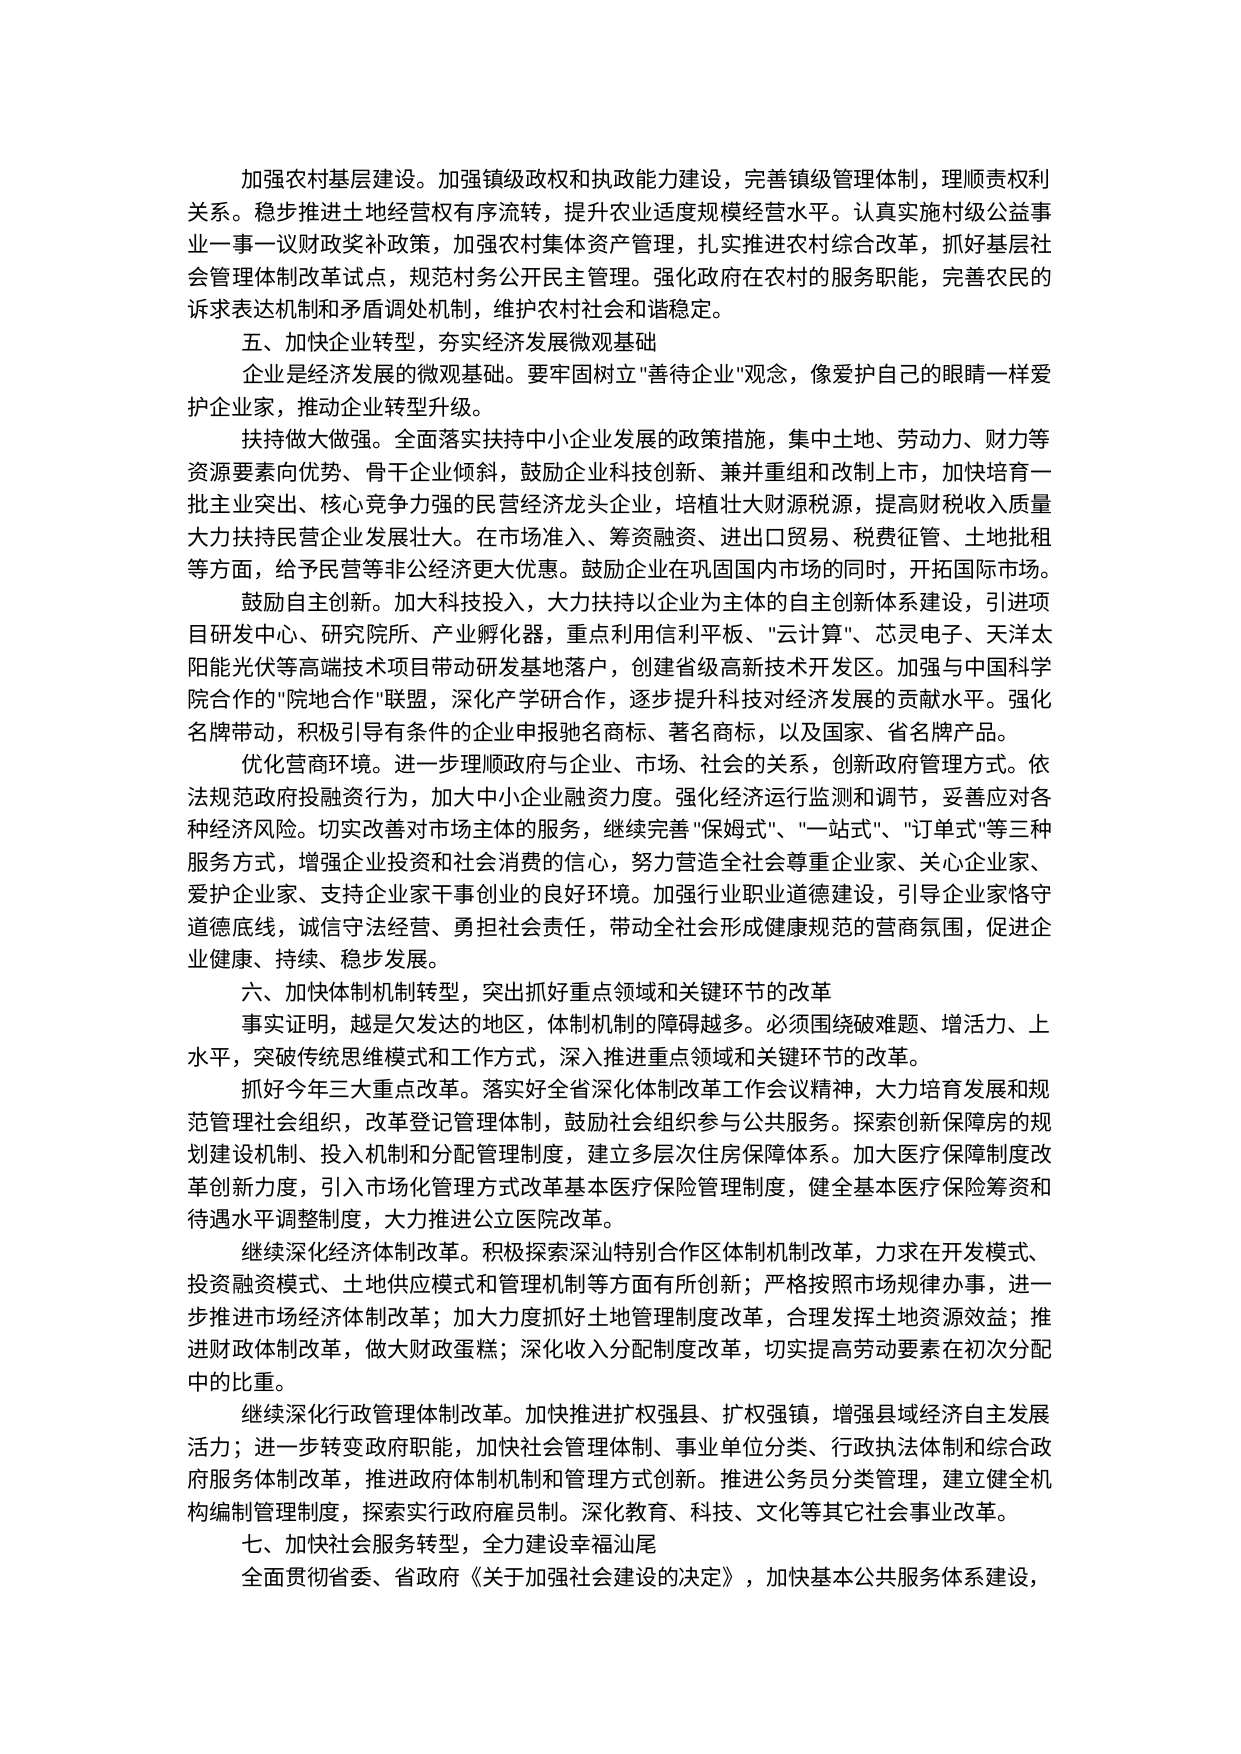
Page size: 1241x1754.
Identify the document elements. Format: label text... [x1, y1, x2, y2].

text 继续深化经济体制改革。积极探索深汕特别合作区体制机制改革，力求在开发模式、投资融资模式、土地供应模式和管理机制等方面有所创新；严格按照市场规律办事，进一步推进市场经济体制改革；加大力度抓好土地管理制度改革，合理发挥土地资源效益；推进财政体制改革，做大财政蛋糕；深化收入分配制度改革，切实提高劳动要素在初次分配中的比重。 [187, 1234, 1053, 1397]
text 企业是经济发展的微观基础。要牢固树立"善待企业"观念，像爱护自己的眼睛一样爱护企业家，推动企业转型升级。 [187, 357, 1053, 422]
text 七、加快社会服务转型，全力建设幸福汕尾 [187, 1527, 1053, 1559]
text 六、加快体制机制转型，突出抓好重点领域和关键环节的改革 [187, 974, 1053, 1007]
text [187, 1559, 1053, 1592]
text 抓好今年三大重点改革。落实好全省深化体制改革工作会议精神，大力培育发展和规范管理社会组织，改革登记管理体制，鼓励社会组织参与公共服务。探索创新保障房的规划建设机制、投入机制和分配管理制度，建立多层次住房保障体系。加大医疗保障制度改革创新力度，引入市场化管理方式改革基本医疗保险管理制度，健全基本医疗保险筹资和待遇水平调整制度，大力推进公立医院改革。 [187, 1072, 1053, 1234]
text 事实证明，越是欠发达的地区，体制机制的障碍越多。必须围绕破难题、增活力、上水平，突破传统思维模式和工作方式，深入推进重点领域和关键环节的改革。 [187, 1007, 1053, 1072]
text 加强农村基层建设。加强镇级政权和执政能力建设，完善镇级管理体制，理顺责权利关系。稳步推进土地经营权有序流转，提升农业适度规模经营水平。认真实施村级公益事业一事一议财政奖补政策，加强农村集体资产管理，扎实推进农村综合改革，抓好基层社会管理体制改革试点，规范村务公开民主管理。强化政府在农村的服务职能，完善农民的诉求表达机制和矛盾调处机制，维护农村社会和谐稳定。 [187, 162, 1053, 324]
text 扶持做大做强。全面落实扶持中小企业发展的政策措施，集中土地、劳动力、财力等资源要素向优势、骨干企业倾斜，鼓励企业科技创新、兼并重组和改制上市，加快培育一批主业突出、核心竞争力强的民营经济龙头企业，培植壮大财源税源，提高财税收入质量。大力扶持民营企业发展壮大。在市场准入、筹资融资、进出口贸易、税费征管、土地批租等方面，给予民营等非公经济更大优惠。鼓励企业在巩固国内市场的同时，开拓国际市场。 [187, 422, 1053, 584]
text 五、加快企业转型，夯实经济发展微观基础 [187, 324, 1053, 357]
text 继续深化行政管理体制改革。加快推进扩权强县、扩权强镇，增强县域经济自主发展活力；进一步转变政府职能，加快社会管理体制、事业单位分类、行政执法体制和综合政府服务体制改革，推进政府体制机制和管理方式创新。推进公务员分类管理，建立健全机构编制管理制度，探索实行政府雇员制。深化教育、科技、文化等其它社会事业改革。 [187, 1397, 1053, 1527]
text 优化营商环境。进一步理顺政府与企业、市场、社会的关系，创新政府管理方式。依法规范政府投融资行为，加大中小企业融资力度。强化经济运行监测和调节，妥善应对各种经济风险。切实改善对市场主体的服务，继续完善"保姆式"、"一站式"、"订单式"等三种服务方式，增强企业投资和社会消费的信心，努力营造全社会尊重企业家、关心企业家、爱护企业家、支持企业家干事创业的良好环境。加强行业职业道德建设，引导企业家恪守道德底线，诚信守法经营、勇担社会责任，带动全社会形成健康规范的营商氛围，促进企业健康、持续、稳步发展。 [187, 747, 1053, 974]
text 鼓励自主创新。加大科技投入，大力扶持以企业为主体的自主创新体系建设，引进项目研发中心、研究院所、产业孵化器，重点利用信利平板、"云计算"、芯灵电子、天洋太阳能光伏等高端技术项目带动研发基地落户，创建省级高新技术开发区。加强与中国科学院合作的"院地合作"联盟，深化产学研合作，逐步提升科技对经济发展的贡献水平。强化名牌带动，积极引导有条件的企业申报驰名商标、著名商标，以及国家、省名牌产品。 [187, 584, 1053, 747]
